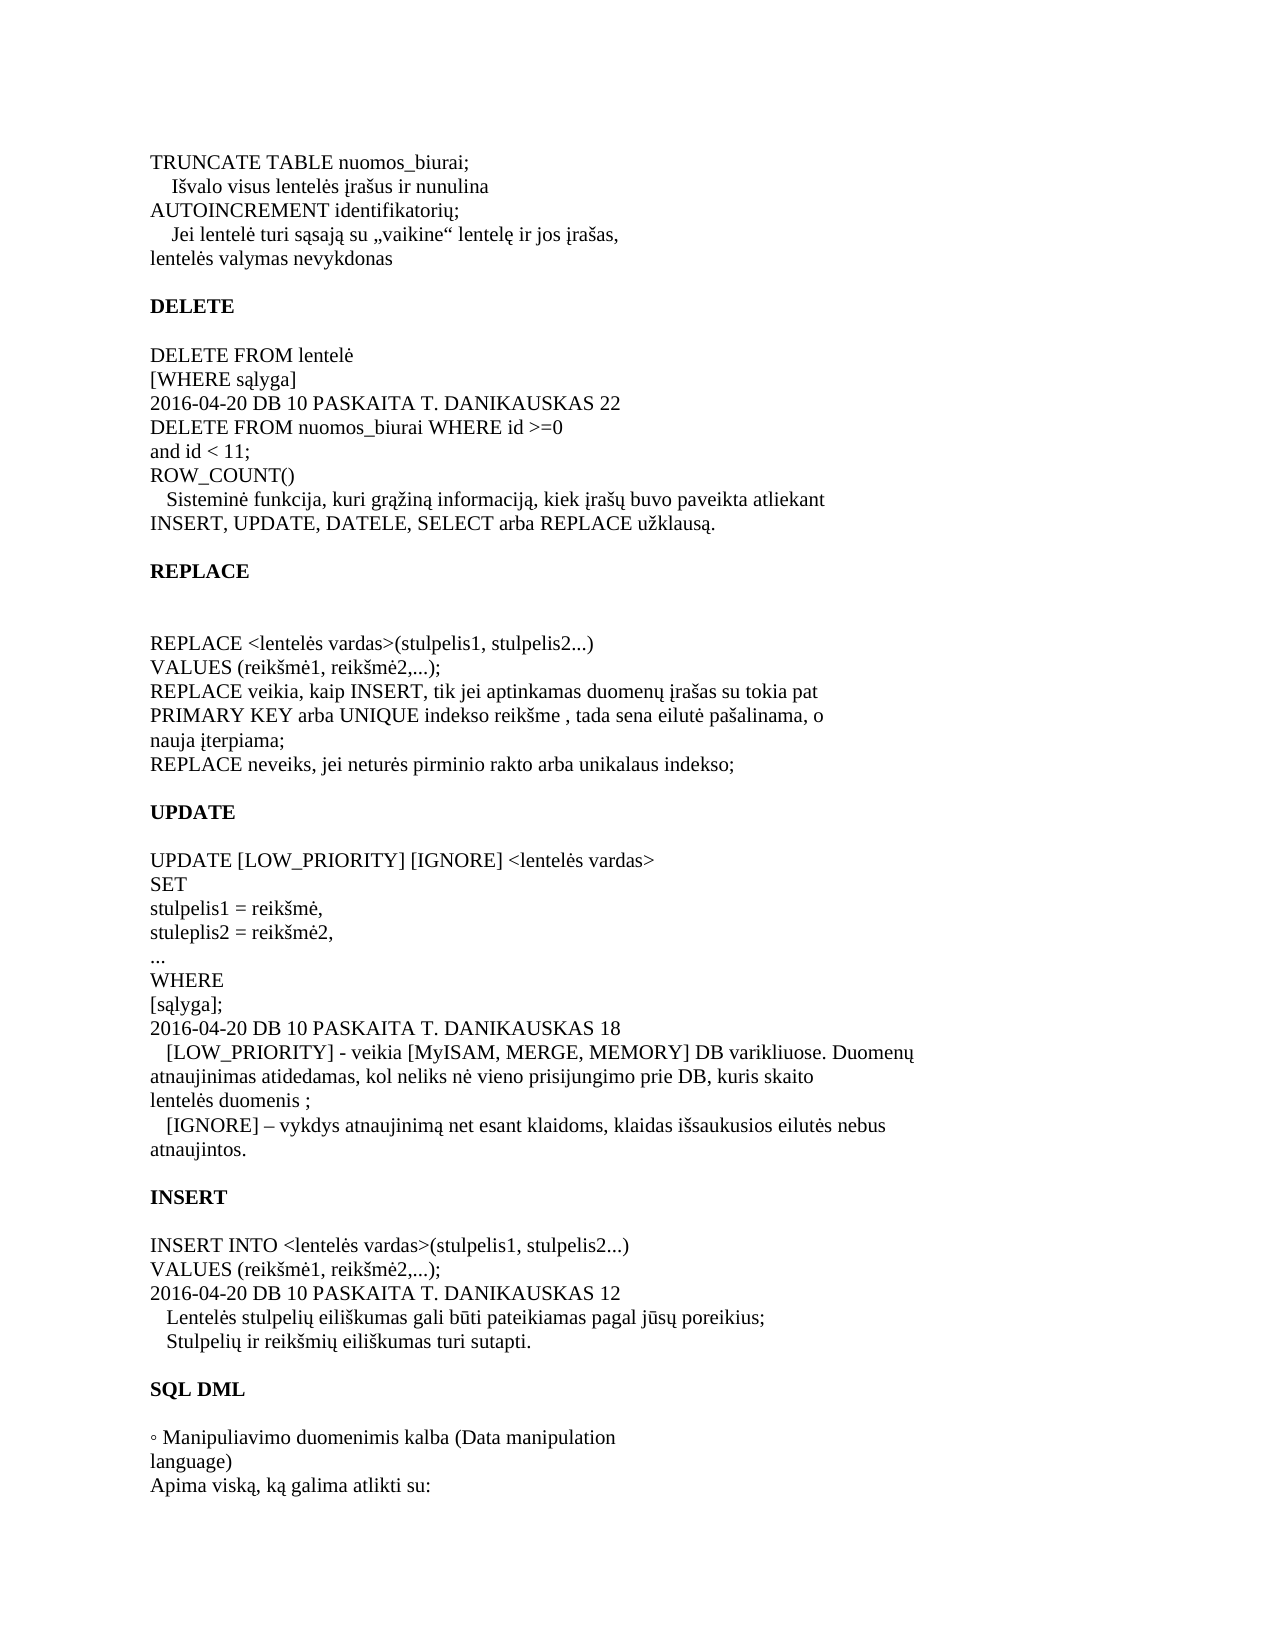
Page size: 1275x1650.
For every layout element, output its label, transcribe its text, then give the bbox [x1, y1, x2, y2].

text INSERT INTO <lentelės vardas>(stulpelis1, stulpelis2...) [150, 1233, 1125, 1257]
text  Jei lentelė turi sąsają su „vaikine“ lentelę ir jos įrašas, [150, 222, 1125, 246]
text Stulpelių ir reikšmių eiliškumas turi sutapti. [150, 1329, 1125, 1353]
text DELETE [150, 294, 1125, 318]
text DELETE FROM lentelė [150, 342, 1125, 367]
text SET [150, 872, 1125, 896]
text [IGNORE] – vykdys atnaujinimą net esant klaidoms, klaidas išsaukusios eilutės nebus [150, 1112, 1125, 1137]
text REPLACE [150, 559, 1125, 583]
text stuleplis2 = reikšmė2, [150, 920, 1125, 944]
text Lentelės stulpelių eiliškumas gali būti pateikiamas pagal jūsų poreikius; [150, 1305, 1125, 1329]
text lentelės duomenis ; [150, 1088, 1125, 1112]
text [WHERE sąlyga] [150, 367, 1125, 391]
text ROW_COUNT() [150, 463, 1125, 487]
text AUTOINCREMENT identifikatorių; [150, 198, 1125, 222]
text ... [150, 944, 1125, 968]
text 2016-04-20 DB 10 PASKAITA T. DANIKAUSKAS 12 [150, 1281, 1125, 1305]
text INSERT, UPDATE, DATELE, SELECT arba REPLACE užklausą. [150, 511, 1125, 535]
text VALUES (reikšmė1, reikšmė2,...); [150, 655, 1125, 679]
text INSERT [150, 1185, 1125, 1209]
text SQL DML [150, 1377, 1125, 1401]
text VALUES (reikšmė1, reikšmė2,...); [150, 1257, 1125, 1281]
text ◦ Manipuliavimo duomenimis kalba (Data manipulation [150, 1425, 1125, 1449]
text nauja įterpiama; [150, 727, 1125, 752]
text 2016-04-20 DB 10 PASKAITA T. DANIKAUSKAS 18 [150, 1016, 1125, 1040]
text [sąlyga]; [150, 992, 1125, 1016]
text [LOW_PRIORITY] - veikia [MyISAM, MERGE, MEMORY] DB varikliuose. Duomenų [150, 1040, 1125, 1064]
text atnaujintos. [150, 1137, 1125, 1161]
text UPDATE [LOW_PRIORITY] [IGNORE] <lentelės vardas> [150, 848, 1125, 872]
text language) [150, 1449, 1125, 1473]
text atnaujinimas atidedamas, kol neliks nė vieno prisijungimo prie DB, kuris skaito [150, 1064, 1125, 1088]
text REPLACE neveiks, jei neturės pirminio rakto arba unikalaus indekso; [150, 752, 1125, 776]
text lentelės valymas nevykdonas [150, 246, 1125, 270]
text and id < 11; [150, 439, 1125, 463]
text stulpelis1 = reikšmė, [150, 896, 1125, 920]
text TRUNCATE TABLE nuomos_biurai; [150, 150, 1125, 174]
text REPLACE veikia, kaip INSERT, tik jei aptinkamas duomenų įrašas su tokia pat [150, 679, 1125, 703]
text PRIMARY KEY arba UNIQUE indekso reikšme , tada sena eilutė pašalinama, o [150, 703, 1125, 727]
text Apima viską, ką galima atlikti su: [150, 1473, 1125, 1497]
text UPDATE [150, 800, 1125, 824]
text REPLACE <lentelės vardas>(stulpelis1, stulpelis2...) [150, 631, 1125, 655]
text Sisteminė funkcija, kuri grąžiną informaciją, kiek įrašų buvo paveikta atliekant [150, 487, 1125, 511]
text 2016-04-20 DB 10 PASKAITA T. DANIKAUSKAS 22 [150, 391, 1125, 415]
text WHERE [150, 968, 1125, 992]
text  Išvalo visus lentelės įrašus ir nunulina [150, 174, 1125, 198]
text DELETE FROM nuomos_biurai WHERE id >=0 [150, 415, 1125, 439]
